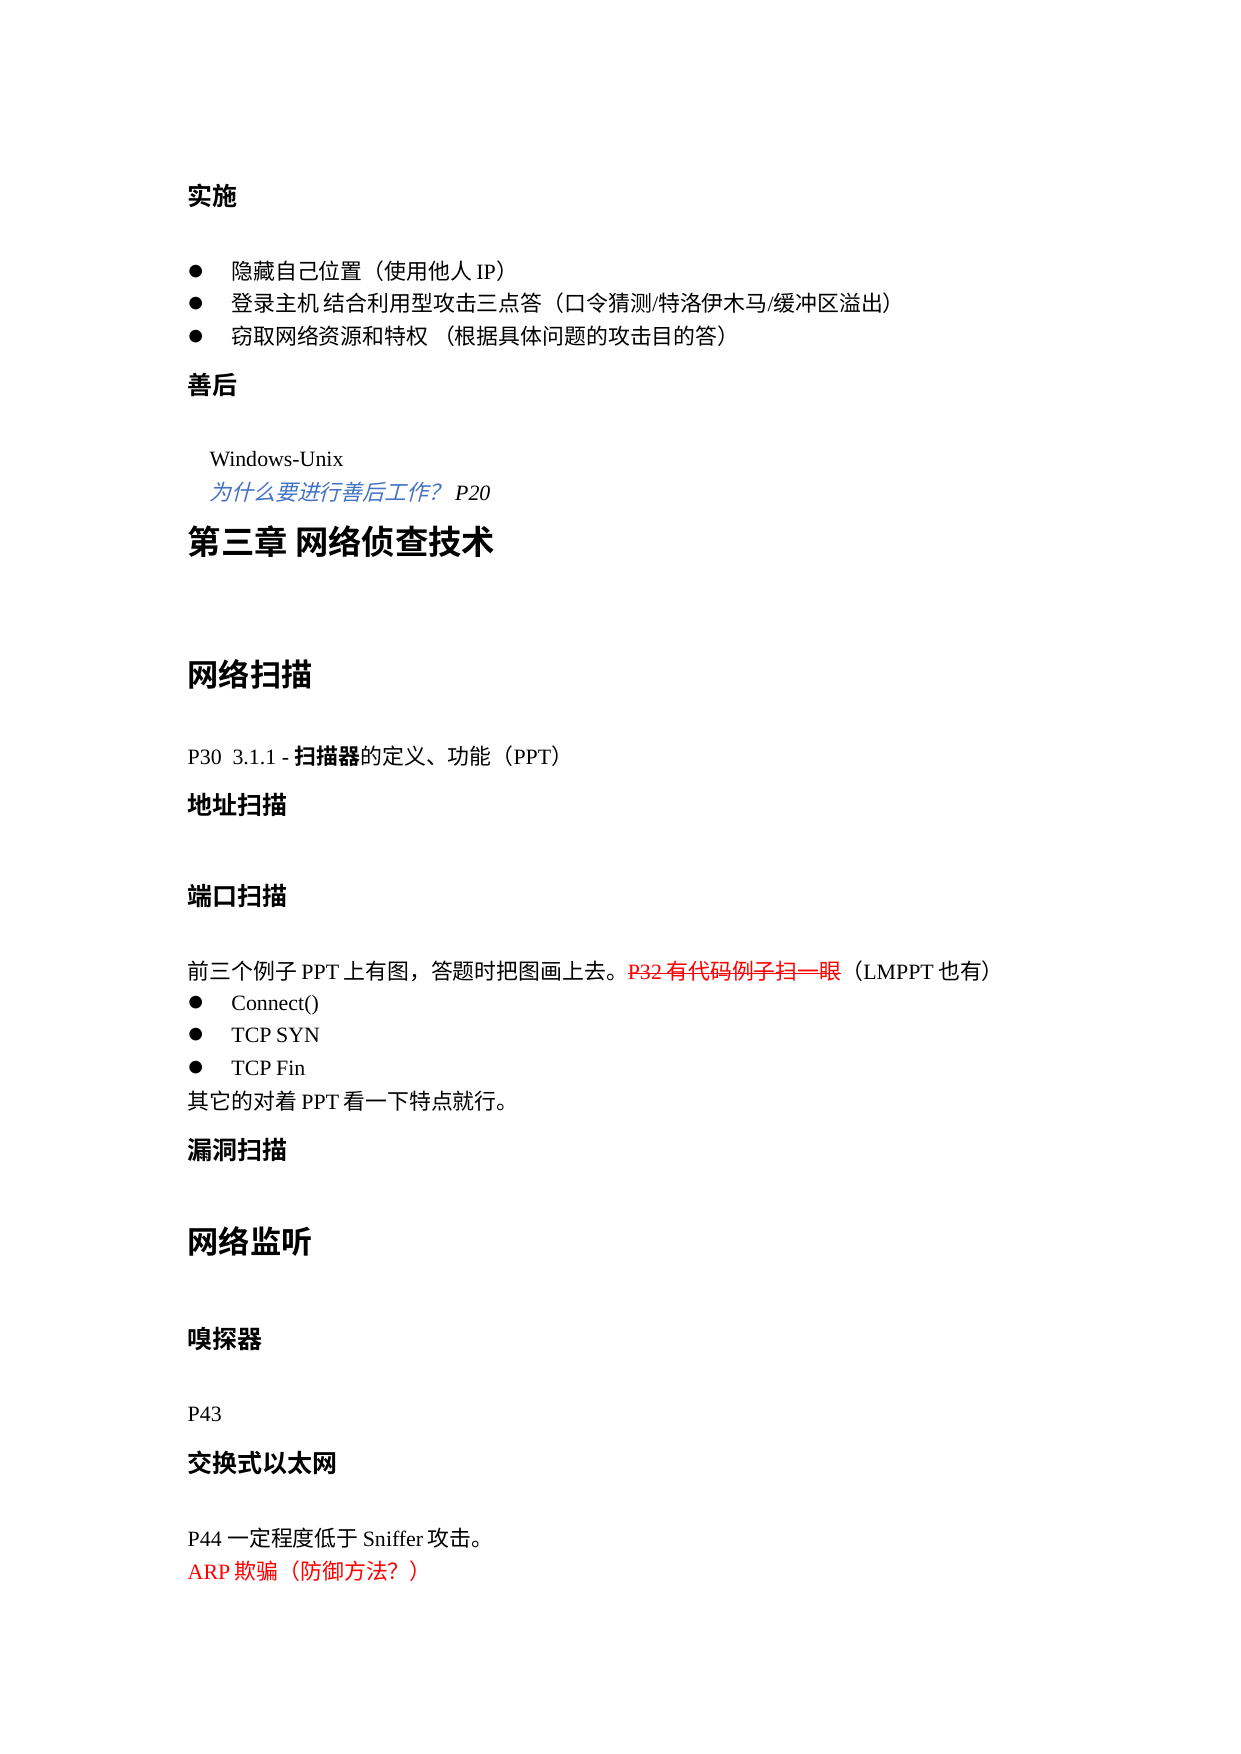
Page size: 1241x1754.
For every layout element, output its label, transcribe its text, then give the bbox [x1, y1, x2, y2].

subtitle 嗅探器 [187, 1306, 1053, 1371]
text 为什么要进行善后工作？ P20 [209, 475, 1053, 507]
subtitle 交换式以太网 [187, 1429, 1053, 1494]
list 窃取网络资源和特权 （根据具体问题的攻击目的答） [187, 318, 1053, 351]
subtitle 网络扫描 [187, 640, 1053, 705]
subtitle 第三章 网络侦查技术 [187, 507, 1053, 572]
text Windows-Unix [209, 442, 1053, 475]
list 登录主机 结合利用型攻击三点答（口令猜测/特洛伊木马/缓冲区溢出） [187, 286, 1053, 318]
list Connect() [187, 986, 1053, 1019]
subtitle 漏洞扫描 [187, 1116, 1053, 1181]
list 隐藏自己位置（使用他人IP） [187, 253, 1053, 286]
subtitle 端口扫描 [187, 862, 1053, 927]
text P44 一定程度低于Sniffer攻击。 [187, 1521, 1053, 1553]
text 前三个例子PPT上有图，答题时把图画上去。P32有代码例子扫一眼（LMPPT也有） [187, 954, 1053, 986]
text ARP欺骗（防御方法？） [187, 1553, 1053, 1586]
text 其它的对着PPT看一下特点就行。 [187, 1084, 1053, 1116]
subtitle 实施 [187, 162, 1053, 227]
text P43 [187, 1397, 1053, 1429]
list TCP Fin [187, 1051, 1053, 1084]
subtitle 地址扫描 [187, 771, 1053, 836]
list TCP SYN [187, 1019, 1053, 1051]
subtitle 善后 [187, 351, 1053, 416]
text P30 3.1.1 - 扫描器的定义、功能（PPT） [187, 738, 1053, 771]
subtitle 网络监听 [187, 1208, 1053, 1273]
